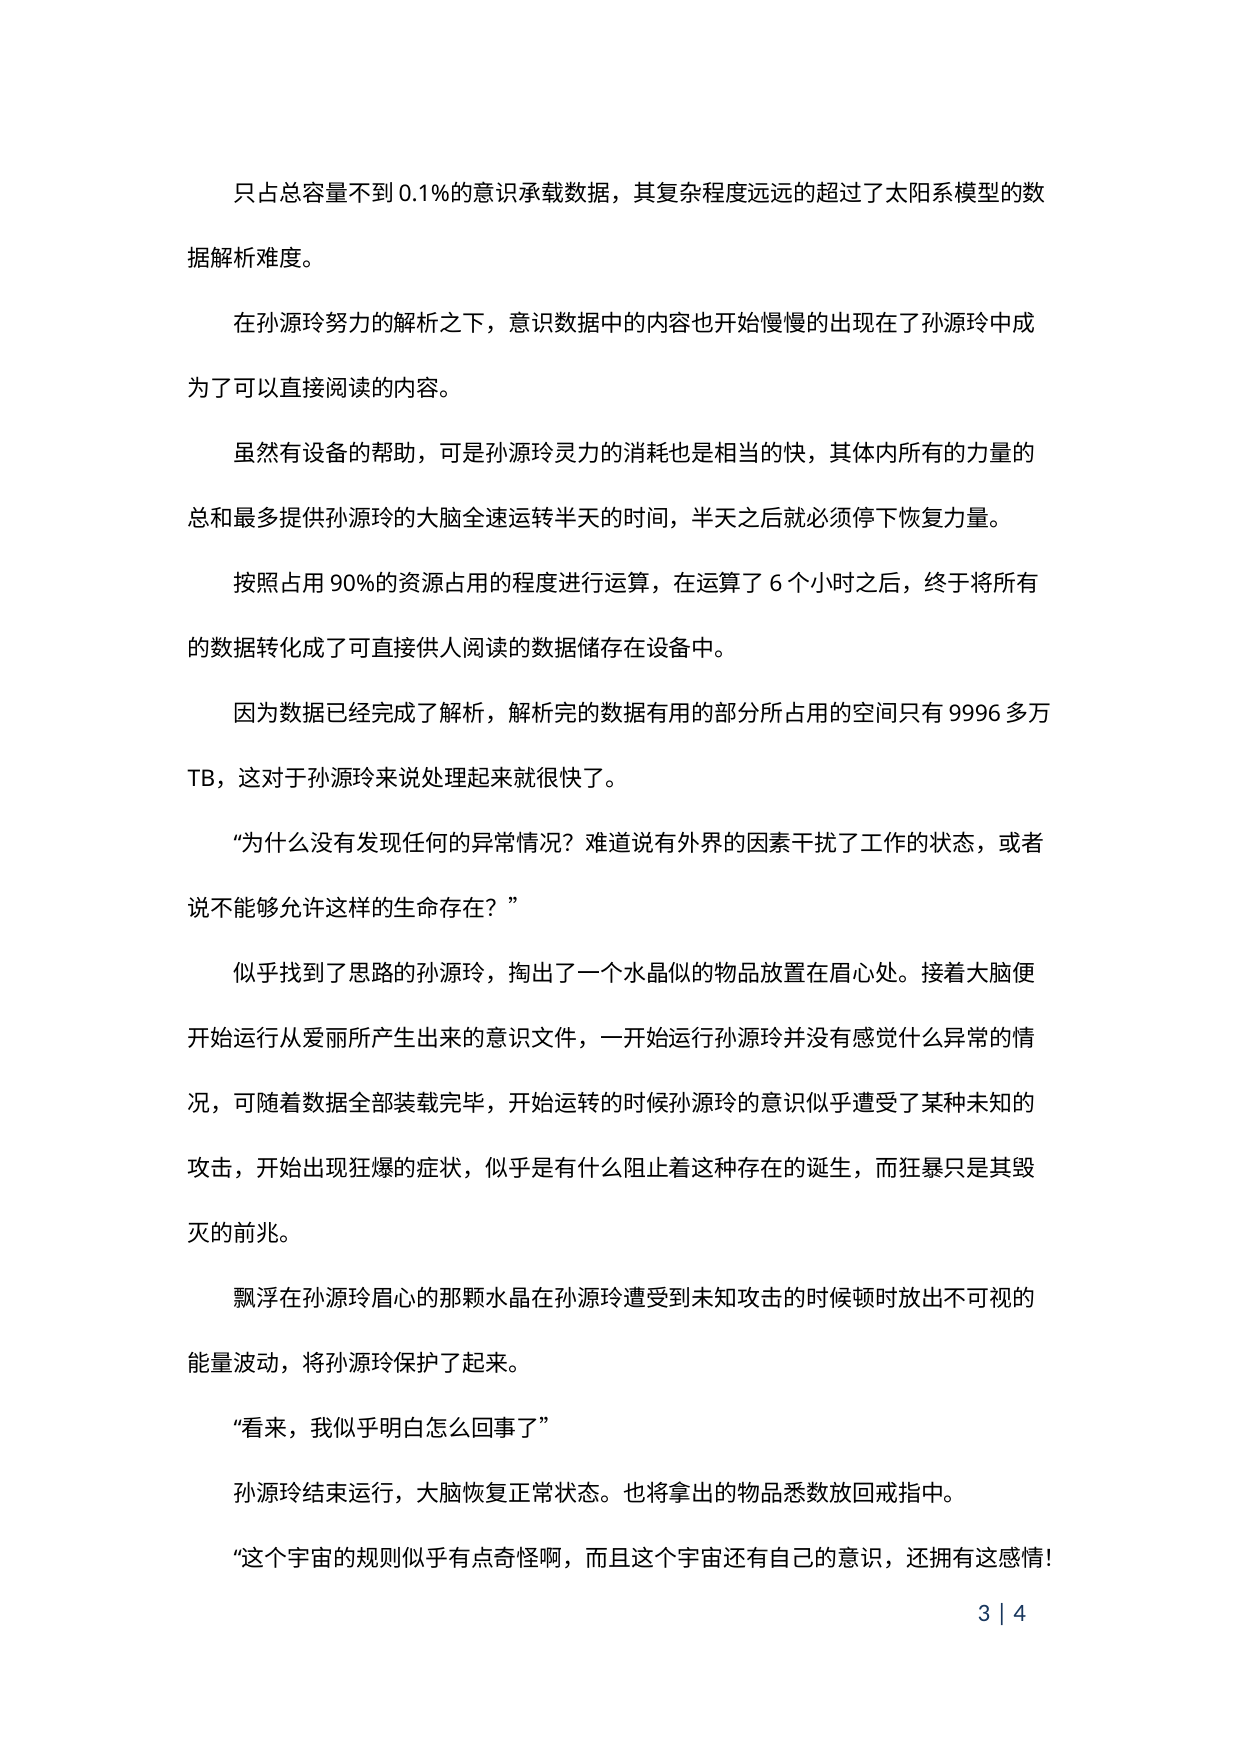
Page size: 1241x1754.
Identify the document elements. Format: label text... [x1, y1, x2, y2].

text 在孙源玲努力的解析之下，意识数据中的内容也开始慢慢的出现在了孙源玲中成为了可以直接阅读的内容。 [187, 288, 1053, 418]
text “为什么没有发现任何的异常情况？难道说有外界的因素干扰了工作的状态，或者说不能够允许这样的生命存在？” [187, 808, 1053, 938]
text 因为数据已经完成了解析，解析完的数据有用的部分所占用的空间只有9996多万TB，这对于孙源玲来说处理起来就很快了。 [187, 678, 1053, 808]
text 按照占用90%的资源占用的程度进行运算，在运算了6个小时之后，终于将所有的数据转化成了可直接供人阅读的数据储存在设备中。 [187, 548, 1053, 678]
text 只占总容量不到0.1%的意识承载数据，其复杂程度远远的超过了太阳系模型的数据解析难度。 [187, 158, 1053, 288]
text 虽然有设备的帮助，可是孙源玲灵力的消耗也是相当的快，其体内所有的力量的总和最多提供孙源玲的大脑全速运转半天的时间，半天之后就必须停下恢复力量。 [187, 418, 1053, 548]
text 似乎找到了思路的孙源玲，掏出了一个水晶似的物品放置在眉心处。接着大脑便开始运行从爱丽所产生出来的意识文件，一开始运行孙源玲并没有感觉什么异常的情况，可随着数据全部装载完毕，开始运转的时候孙源玲的意识似乎遭受了某种未知的攻击，开始出现狂爆的症状，似乎是有什么阻止着这种存在的诞生，而狂暴只是其毁灭的前兆。 [187, 938, 1053, 1263]
text 飘浮在孙源玲眉心的那颗水晶在孙源玲遭受到未知攻击的时候顿时放出不可视的能量波动，将孙源玲保护了起来。 [187, 1263, 1053, 1393]
text “看来，我似乎明白怎么回事了” [187, 1393, 1053, 1458]
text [187, 1523, 1053, 1588]
text 孙源玲结束运行，大脑恢复正常状态。也将拿出的物品悉数放回戒指中。 [187, 1458, 1053, 1523]
